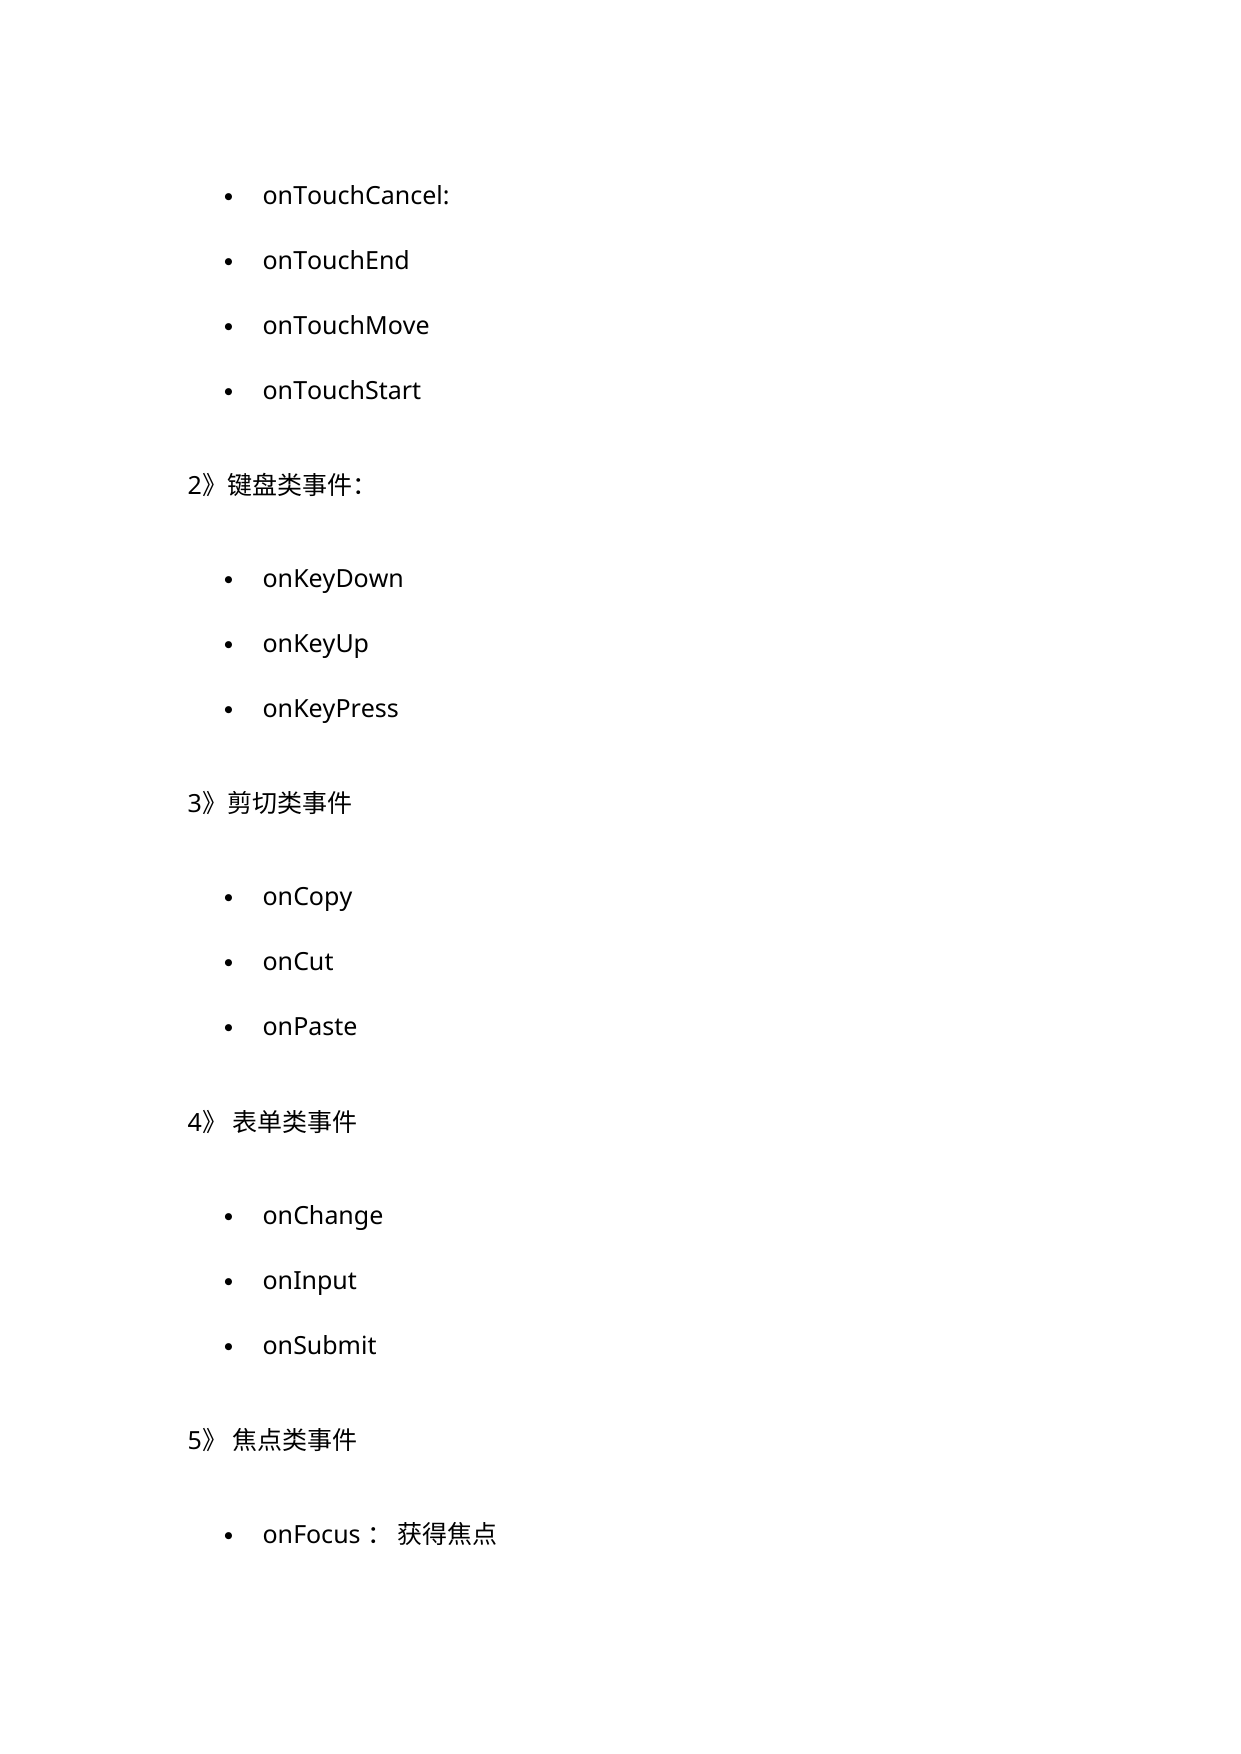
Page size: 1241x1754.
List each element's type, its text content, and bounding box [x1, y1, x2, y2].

list onPaste [225, 994, 1053, 1059]
list onChange [225, 1182, 1053, 1247]
list onKeyDown [225, 545, 1053, 610]
list onTouchCancel: [225, 162, 1053, 227]
list onTouchStart [225, 357, 1053, 422]
text 4》 表单类事件 [187, 1088, 1053, 1153]
list onCopy [225, 864, 1053, 929]
list onFocus ： 获得焦点 [225, 1500, 1053, 1565]
list onSubmit [225, 1312, 1053, 1377]
text 5》 焦点类事件 [187, 1406, 1053, 1471]
list onTouchMove [225, 292, 1053, 357]
text 2》键盘类事件： [187, 451, 1053, 516]
list onInput [225, 1247, 1053, 1312]
list onKeyUp [225, 610, 1053, 675]
list onKeyPress [225, 675, 1053, 740]
list onTouchEnd [225, 227, 1053, 292]
text 3》剪切类事件 [187, 769, 1053, 834]
list onCut [225, 929, 1053, 994]
